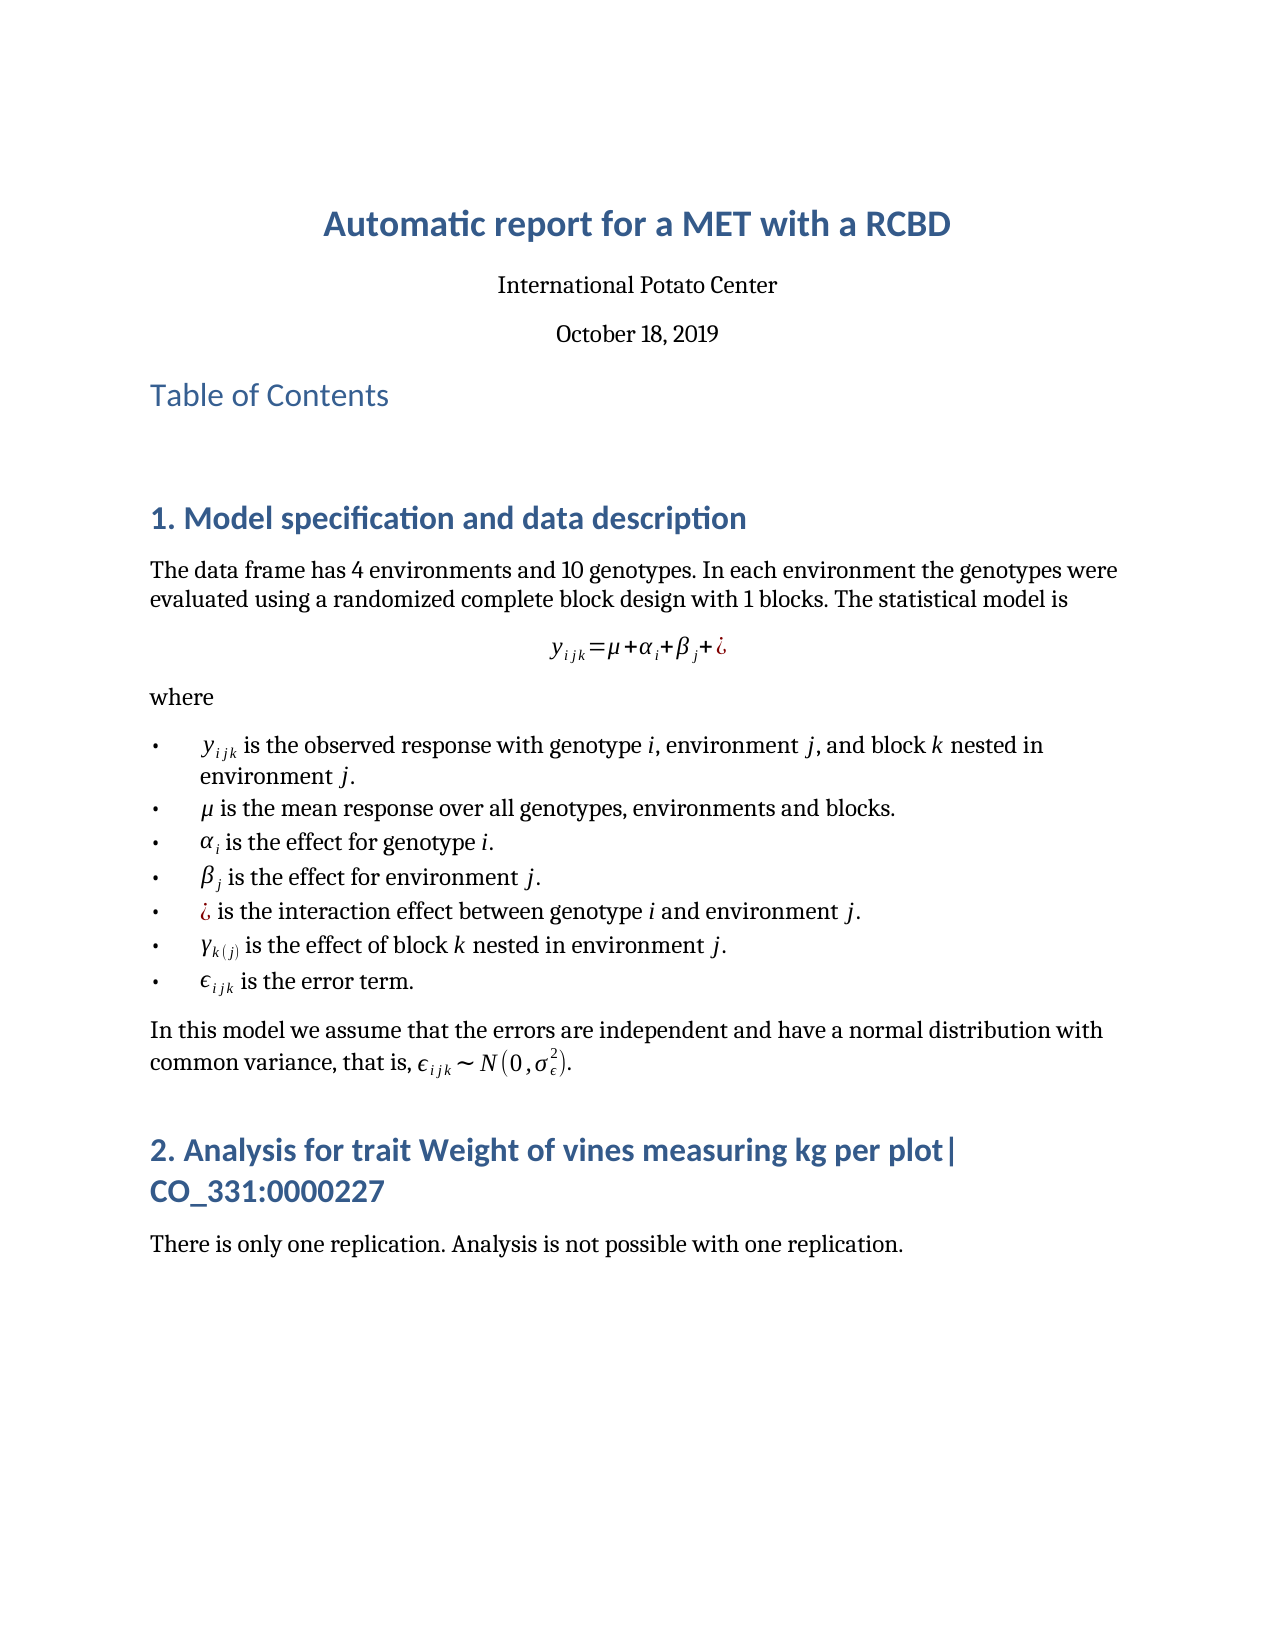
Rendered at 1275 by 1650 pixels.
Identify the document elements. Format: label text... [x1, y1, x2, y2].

list is the mean response over all genotypes, environments and blocks. [150, 794, 1125, 823]
list is the effect for environment . [150, 862, 1125, 893]
list is the observed response with genotype , environment , and block nested in environment . [150, 730, 1125, 790]
title Automatic report for a MET with a RCBD [150, 200, 1125, 246]
text International Potato Center [150, 271, 1125, 299]
text The data frame has 4 environments and 10 genotypes. In each environment the genotypes were evaluated using a randomized complete block design with 1 blocks. The statistical model is [150, 556, 1125, 614]
text There is only one replication. Analysis is not possible with one replication. [150, 1230, 1125, 1258]
list is the effect for genotype . [150, 827, 1125, 858]
list is the interaction effect between genotype and environment . [150, 897, 1125, 926]
text where [150, 683, 1125, 711]
list is the effect of block nested in environment . [150, 929, 1125, 962]
subtitle 2. Analysis for trait Weight of vines measuring kg per plot|CO_331:0000227 [150, 1129, 1125, 1211]
list is the error term. [150, 966, 1125, 997]
subtitle 1. Model specification and data description [150, 497, 1125, 538]
text October 18, 2019 [150, 320, 1125, 349]
text In this model we assume that the errors are independent and have a normal distribution with common variance, that is, . [150, 1016, 1125, 1079]
